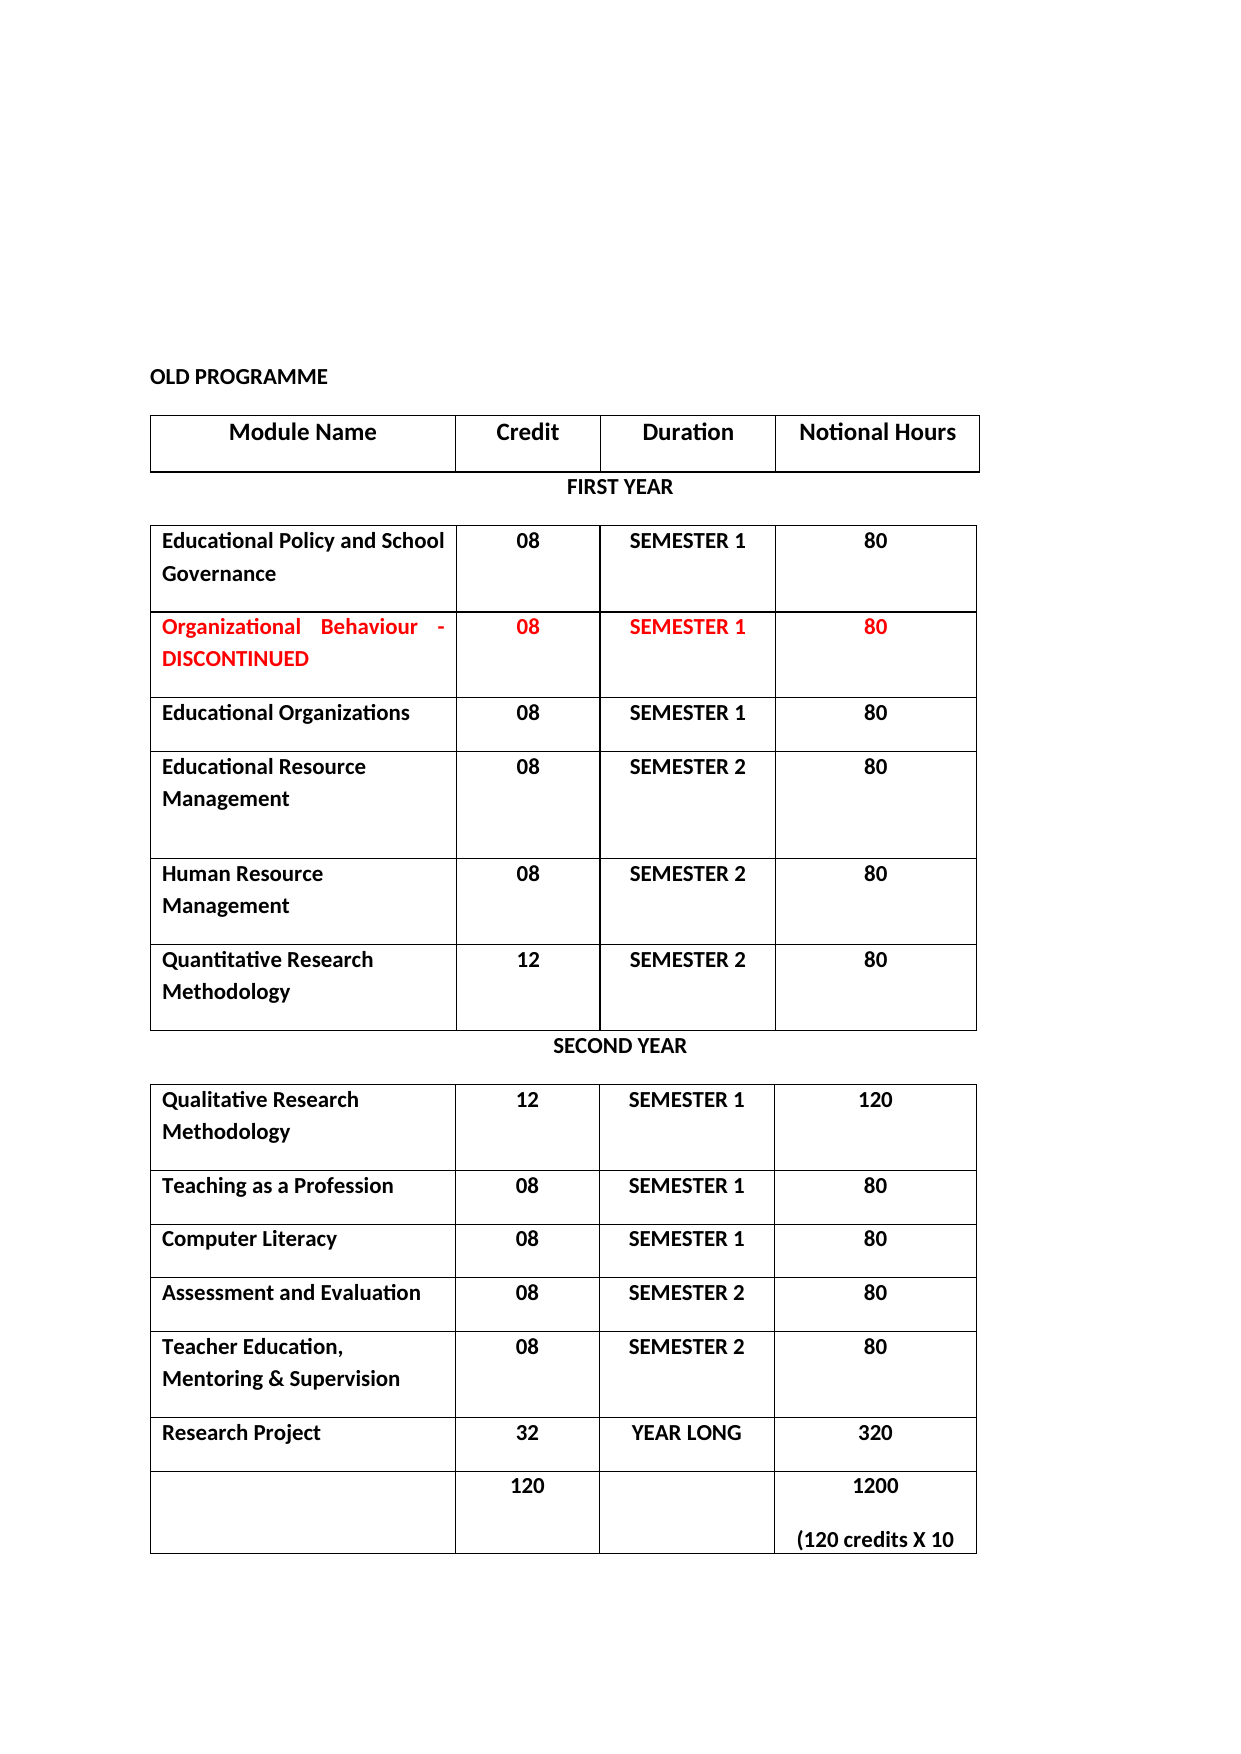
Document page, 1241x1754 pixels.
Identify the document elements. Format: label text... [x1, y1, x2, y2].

table_cell 08 [456, 1171, 599, 1223]
table_header 12 [456, 1085, 599, 1170]
table_cell 08 [456, 1225, 599, 1277]
table_cell SEMESTER 2 [601, 859, 775, 944]
table_cell SEMESTER 1 [600, 1225, 774, 1277]
table_header Duration [601, 416, 775, 471]
table_cell Teacher Education, Mentoring & Supervision [151, 1332, 455, 1417]
table_cell SEMESTER 1 [600, 1171, 774, 1223]
table_cell SEMESTER 2 [600, 1332, 774, 1417]
table_cell SEMESTER 2 [601, 752, 775, 858]
table_header SEMESTER 1 [601, 526, 775, 611]
table_header 80 [776, 526, 976, 611]
table_cell [151, 1472, 455, 1553]
table_cell 80 [775, 1278, 976, 1331]
table_cell Human Resource Management [151, 859, 456, 944]
text FIRST YEAR [150, 472, 1090, 500]
table_header Module Name [151, 416, 455, 471]
table_cell 32 [456, 1418, 599, 1471]
table_cell 80 [776, 698, 976, 751]
table_cell 08 [457, 698, 599, 751]
table_header Qualitative Research Methodology [151, 1085, 455, 1170]
table_cell SEMESTER 1 [601, 698, 775, 751]
table_cell 80 [776, 945, 976, 1030]
table_cell Educational Organizations [151, 698, 456, 751]
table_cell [775, 1472, 976, 1553]
table_header Educational Policy and School Governance [151, 526, 456, 611]
text SECOND YEAR [150, 1031, 1090, 1059]
table_cell 80 [776, 859, 976, 944]
table_cell YEAR LONG [600, 1418, 774, 1471]
table_cell 120 [456, 1472, 599, 1553]
table_cell 12 [457, 945, 599, 1030]
table_cell 80 [776, 613, 976, 697]
table_header Credit [456, 416, 600, 471]
table_cell Organizational Behaviour -DISCONTINUED [151, 613, 456, 697]
table_cell Computer Literacy [151, 1225, 455, 1277]
table_cell 80 [775, 1332, 976, 1417]
table_cell SEMESTER 2 [601, 945, 775, 1030]
table_cell 80 [776, 752, 976, 858]
table_cell [600, 1472, 774, 1553]
table_cell 08 [457, 752, 599, 858]
table_cell 320 [775, 1418, 976, 1471]
table_cell SEMESTER 1 [601, 613, 775, 697]
table_cell 08 [457, 613, 599, 697]
text OLD PROGRAMME [150, 362, 1090, 390]
table_header 08 [457, 526, 599, 611]
table_cell Research Project [151, 1418, 455, 1471]
table_cell 08 [457, 859, 599, 944]
table_cell 08 [456, 1332, 599, 1417]
table_cell Educational Resource Management [151, 752, 456, 858]
table_cell 08 [456, 1278, 599, 1331]
table_cell SEMESTER 2 [600, 1278, 774, 1331]
table_cell 80 [775, 1171, 976, 1223]
table_cell Assessment and Evaluation [151, 1278, 455, 1331]
table_cell Teaching as a Profession [151, 1171, 455, 1223]
table_cell 80 [775, 1225, 976, 1277]
table_header Notional Hours [776, 416, 979, 471]
table_header 120 [775, 1085, 976, 1170]
table_cell Quantitative Research Methodology [151, 945, 456, 1030]
table_header SEMESTER 1 [600, 1085, 774, 1170]
